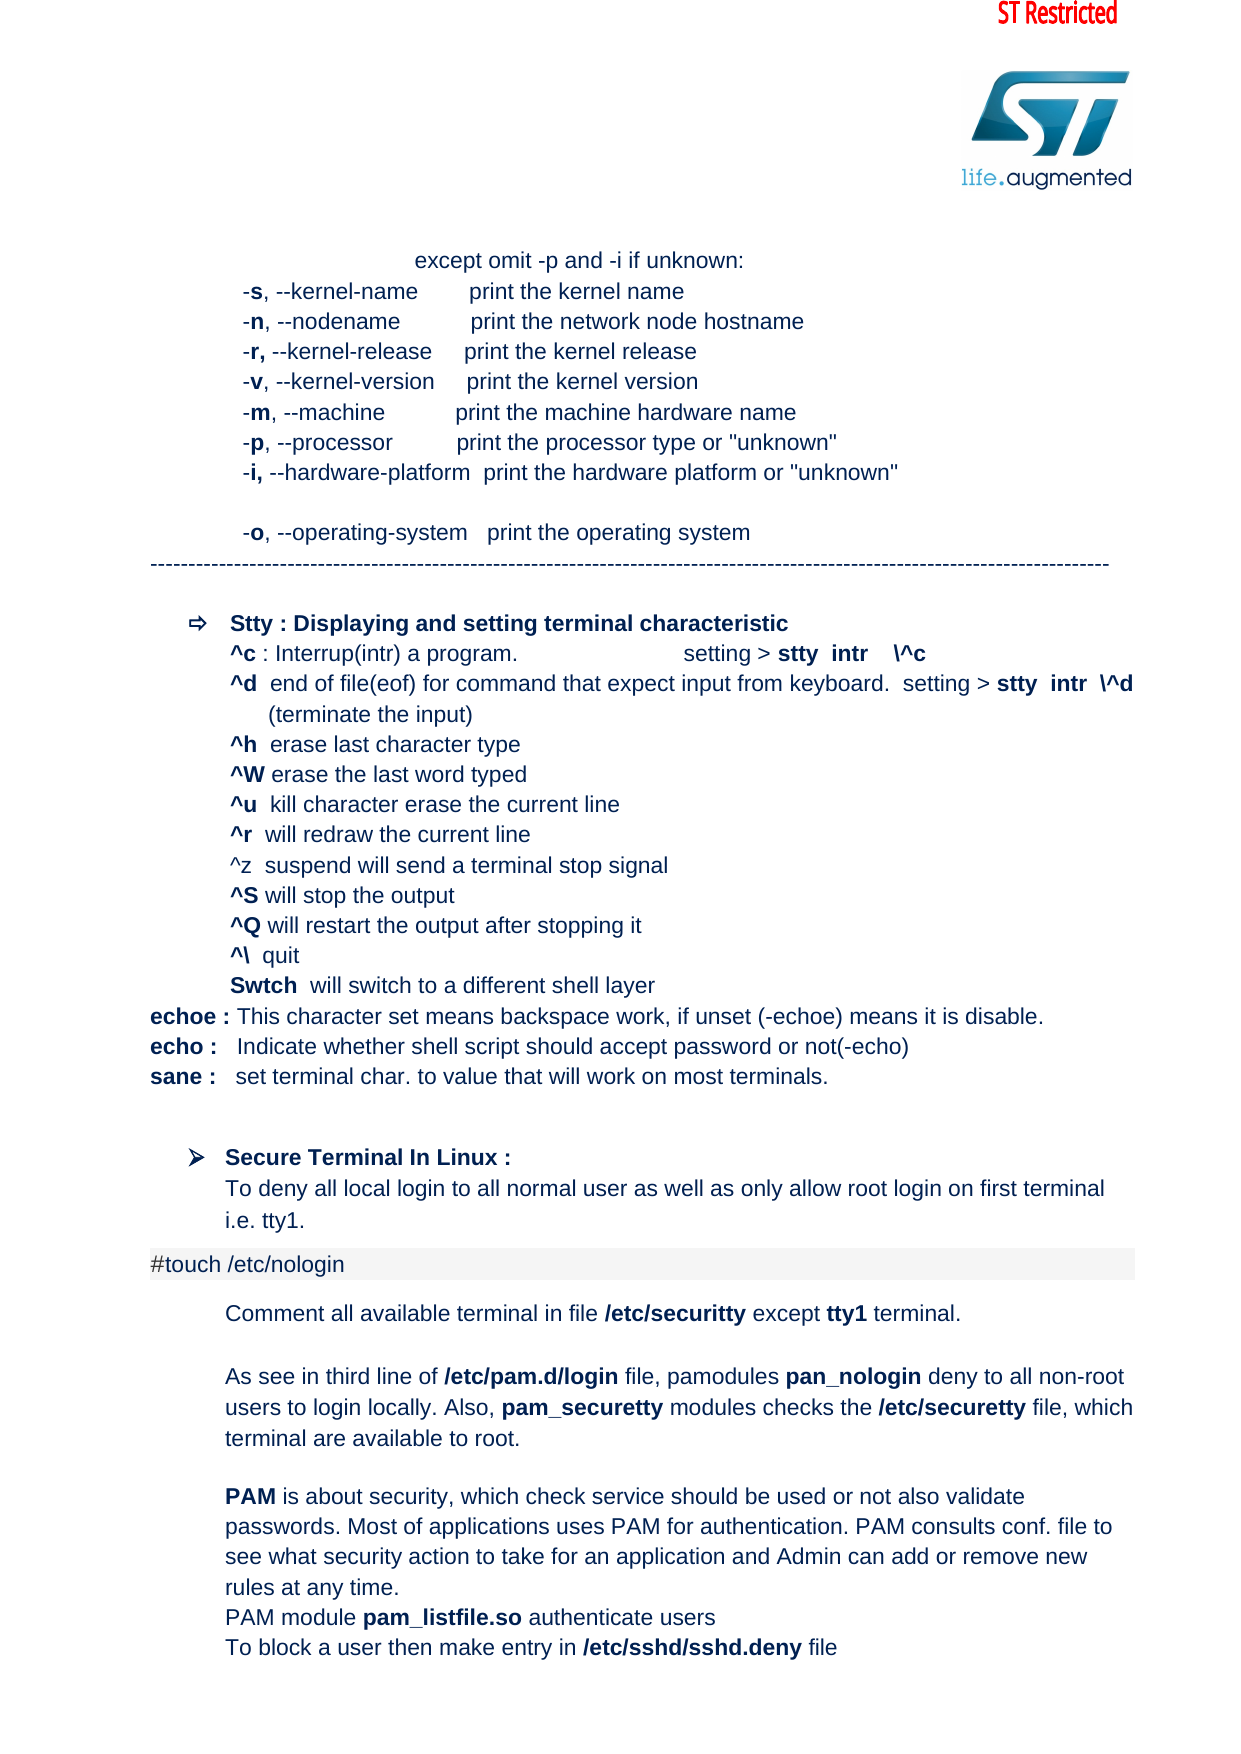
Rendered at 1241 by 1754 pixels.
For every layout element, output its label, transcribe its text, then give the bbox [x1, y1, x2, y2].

list -i, --hardware-platform print the hardware platform or "unknown" [230, 459, 1135, 485]
picture [961, 70, 1133, 191]
text ^Q will restart the output after stopping it [230, 912, 1135, 938]
text sane : set terminal char. to value that will work on most terminals. [150, 1063, 1135, 1089]
text (terminate the input) [230, 701, 1135, 727]
list To block a user then make entry in /etc/sshd/sshd.deny file [225, 1634, 1135, 1660]
list Secure Terminal In Linux : [187, 1139, 1135, 1170]
text Swtch will switch to a different shell layer [230, 972, 1135, 999]
text ^z suspend will send a terminal stop signal [230, 852, 1135, 878]
list PAM is about security, which check service should be used or not also validate passwords. Most of applications uses PAM for authentication. PAM consults conf. file to see what security action to take for an application and Admin can add or remove new rules at any time. [225, 1483, 1135, 1600]
text echoe : This character set means backspace work, if unset (-echoe) means it is disable. [150, 1003, 1135, 1029]
list Stty : Displaying and setting terminal characteristic [187, 610, 1135, 636]
list As see in third line of /etc/pam.d/login file, pamodules pan_nologin deny to all non-root users to login locally. Also, pam_securetty modules checks the /etc/securetty file, which terminal are available to root. [225, 1358, 1135, 1452]
list -m, --machine print the machine hardware name [230, 398, 1135, 425]
text echo : Indicate whether shell script should accept password or not(-echo) [150, 1033, 1135, 1059]
list To deny all local login to all normal user as well as only allow root login on first terminal i.e. tty1. [225, 1170, 1135, 1233]
list -n, --nodename print the network node hostname [230, 308, 1135, 334]
text ^c : Interrup(intr) a program. setting > stty intr \^c [230, 640, 1135, 667]
list -p, --processor print the processor type or "unknown" [230, 429, 1135, 455]
text ^u kill character erase the current line [230, 791, 1135, 818]
list Comment all available terminal in file /etc/securitty except tty1 terminal. [225, 1295, 1135, 1327]
text ------------------------------------------------------------------------------------------------------------------------------ [150, 549, 1135, 576]
text ^\ quit [230, 942, 1135, 969]
list -o, --operating-system print the operating system [230, 519, 1135, 546]
text #touch /etc/nologin [150, 1248, 1135, 1280]
list except omit -p and -i if unknown: [230, 247, 1135, 274]
text ^h erase last character type [230, 731, 1135, 757]
list -v, --kernel-version print the kernel version [230, 368, 1135, 395]
list -r, --kernel-release print the kernel release [230, 338, 1135, 364]
list -s, --kernel-name print the kernel name [230, 278, 1135, 304]
text ^d end of file(eof) for command that expect input from keyboard. setting > stty intr \^d [230, 670, 1135, 697]
text ^S will stop the output [230, 882, 1135, 908]
text ^W erase the last word typed [230, 761, 1135, 787]
list PAM module pam_listfile.so authenticate users [225, 1604, 1135, 1630]
text ^r will redraw the current line [230, 821, 1135, 848]
